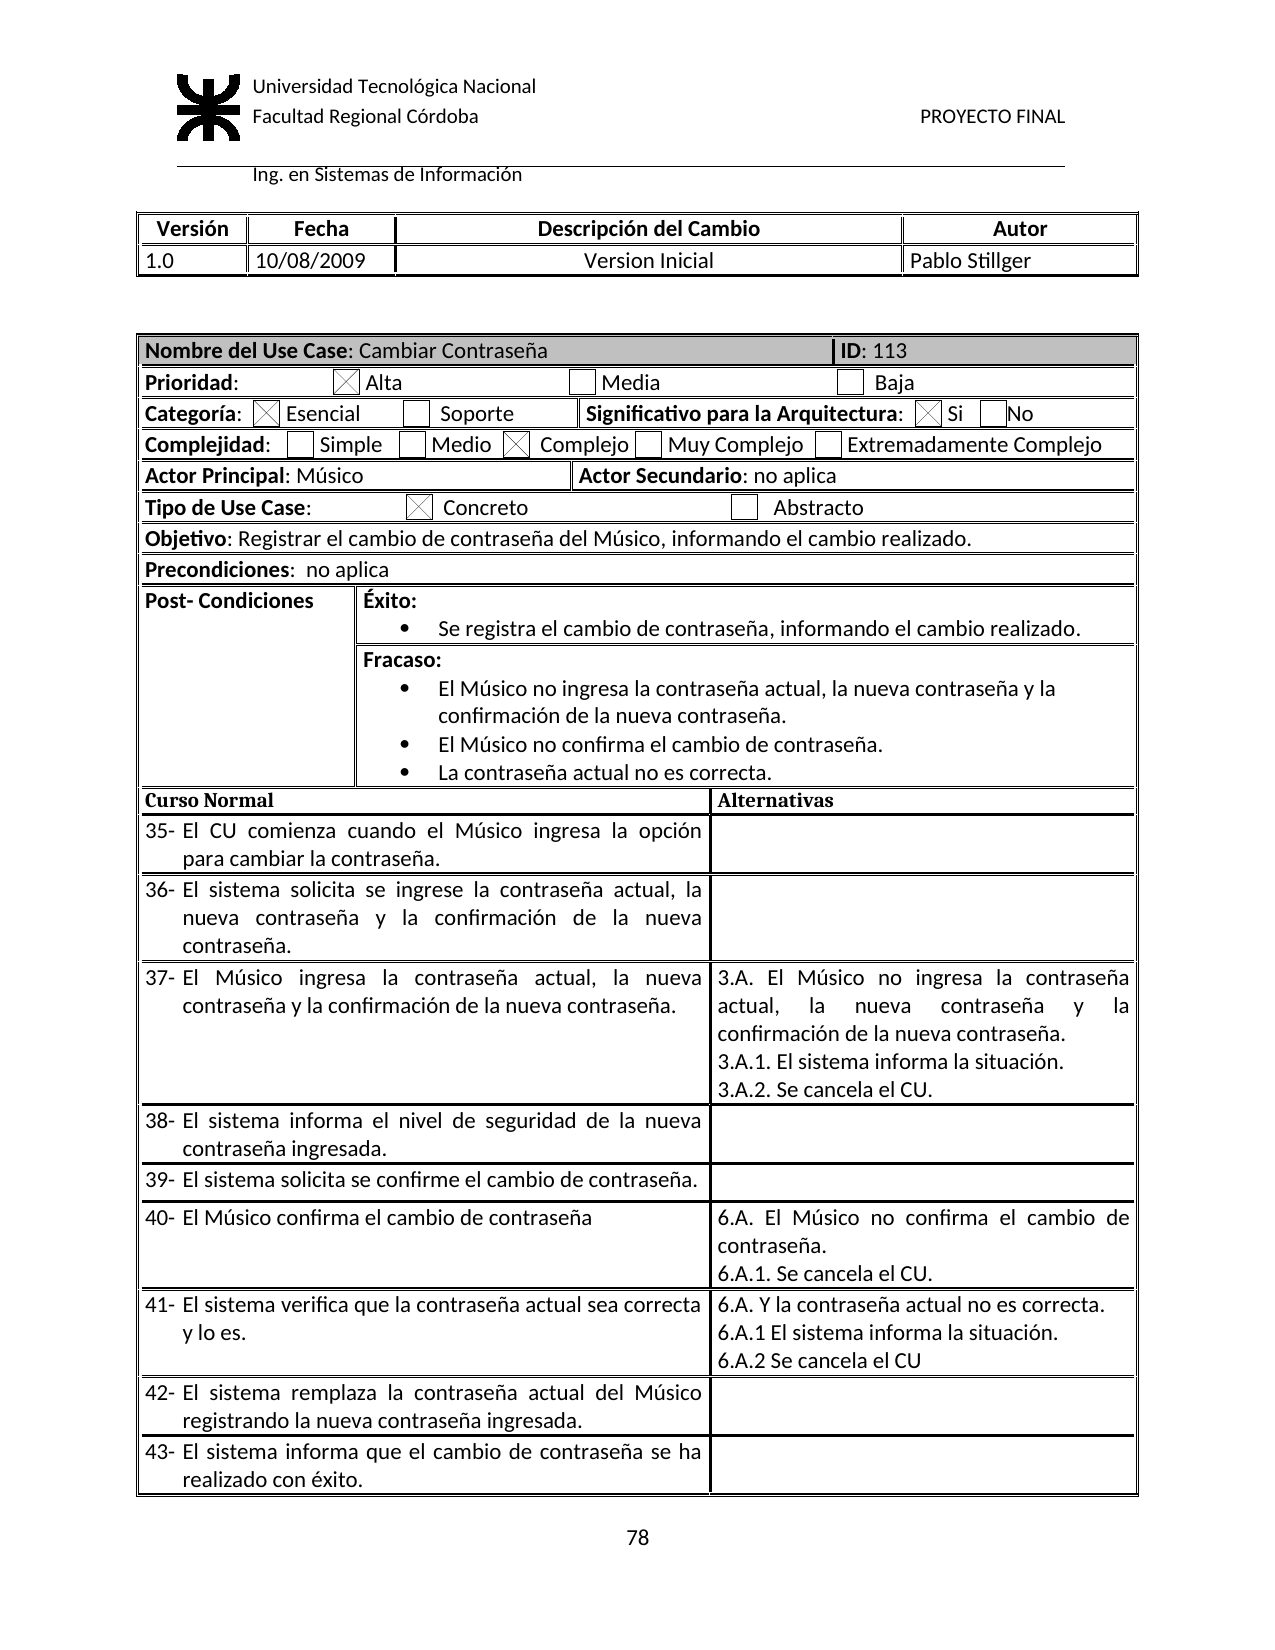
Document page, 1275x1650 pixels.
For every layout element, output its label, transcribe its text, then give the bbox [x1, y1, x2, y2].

table_cell El CU comienza cuando el Músico ingresa la opción para cambiar la contraseña. [138, 813, 709, 872]
table_cell Alternativas [710, 786, 1137, 813]
table_cell Version Inicial [395, 246, 903, 274]
table_cell Curso Normal [138, 786, 710, 813]
table_cell [712, 1162, 1136, 1200]
table_cell 10/08/2009 [248, 246, 395, 274]
table_cell 6.A. El Músico no confirma el cambio de contraseña. 6.A.1. Se cancela el CU. [712, 1200, 1136, 1287]
table_cell [712, 1103, 1137, 1162]
table_cell El sistema informa el nivel de seguridad de la nueva contraseña ingresada. [138, 1103, 709, 1162]
table_cell [710, 1434, 1136, 1493]
table_cell El sistema remplaza la contraseña actual del Músico registrando la nueva contraseña ingresada. [139, 1375, 709, 1434]
table_cell 6.A. Y la contraseña actual no es correcta. 6.A.1 El sistema informa la situación. 6.A.2 Se cancela el CU [712, 1287, 1136, 1374]
table_cell Pablo Stillger [903, 243, 1137, 274]
table_cell Fecha [248, 215, 395, 243]
table_cell [712, 813, 1137, 872]
table_cell Autor [903, 215, 1136, 243]
table_cell [712, 1375, 1136, 1434]
table_cell Fracaso: El Músico no ingresa la contraseña actual, la nueva contraseña y la confirmación de la nueva contraseña. El Músico no confirma el cambio de contraseña. La contraseña actual no es correcta. [357, 643, 1136, 786]
table_cell Complejidad: Simple Medio Complejo Muy Complejo Extremadamente Complejo [138, 427, 1137, 458]
table_cell El sistema informa que el cambio de contraseña se ha realizado con éxito. [139, 1434, 710, 1493]
table_cell Éxito: Se registra el cambio de contraseña, informando el cambio realizado. [357, 583, 1136, 642]
table_cell Actor Secundario: no aplica [573, 458, 1136, 489]
table_cell El Músico confirma el cambio de contraseña [139, 1200, 709, 1287]
table_cell Descripción del Cambio [395, 215, 903, 243]
table_header ID: 113 [833, 337, 1136, 364]
table_cell [712, 872, 1136, 959]
table_header Nombre del Use Case: Cambiar Contraseña [139, 335, 833, 364]
table_cell Versión [139, 215, 248, 243]
table_cell 3.A. El Músico no ingresa la contraseña actual, la nueva contraseña y la confirmación de la nueva contraseña. 3.A.1. El sistema informa la situación. 3.A.2. Se cancela el CU. [712, 960, 1136, 1103]
table_cell El Músico ingresa la contraseña actual, la nueva contraseña y la confirmación de la nueva contraseña. [139, 960, 709, 1103]
table_cell Categoría: Esencial Soporte [138, 396, 578, 427]
table_cell Prioridad: Alta Media Baja [139, 364, 1136, 396]
table_cell 1.0 [138, 243, 248, 274]
table_cell El sistema solicita se confirme el cambio de contraseña. [139, 1162, 709, 1200]
table_cell Tipo de Use Case: Concreto Abstracto [139, 489, 1136, 521]
table_cell Objetivo: Registrar el cambio de contraseña del Músico, informando el cambio realizado. [138, 521, 1137, 552]
table_cell Actor Principal: Músico [139, 458, 570, 489]
table_cell El sistema solicita se ingrese la contraseña actual, la nueva contraseña y la confirmación de la nueva contraseña. [139, 872, 709, 959]
table_cell El sistema verifica que la contraseña actual sea correcta y lo es. [139, 1287, 709, 1374]
table_cell Significativo para : Si No [579, 396, 1137, 427]
table_cell Post- Condiciones [139, 583, 354, 786]
table_cell Precondiciones: no aplica [138, 552, 1137, 583]
